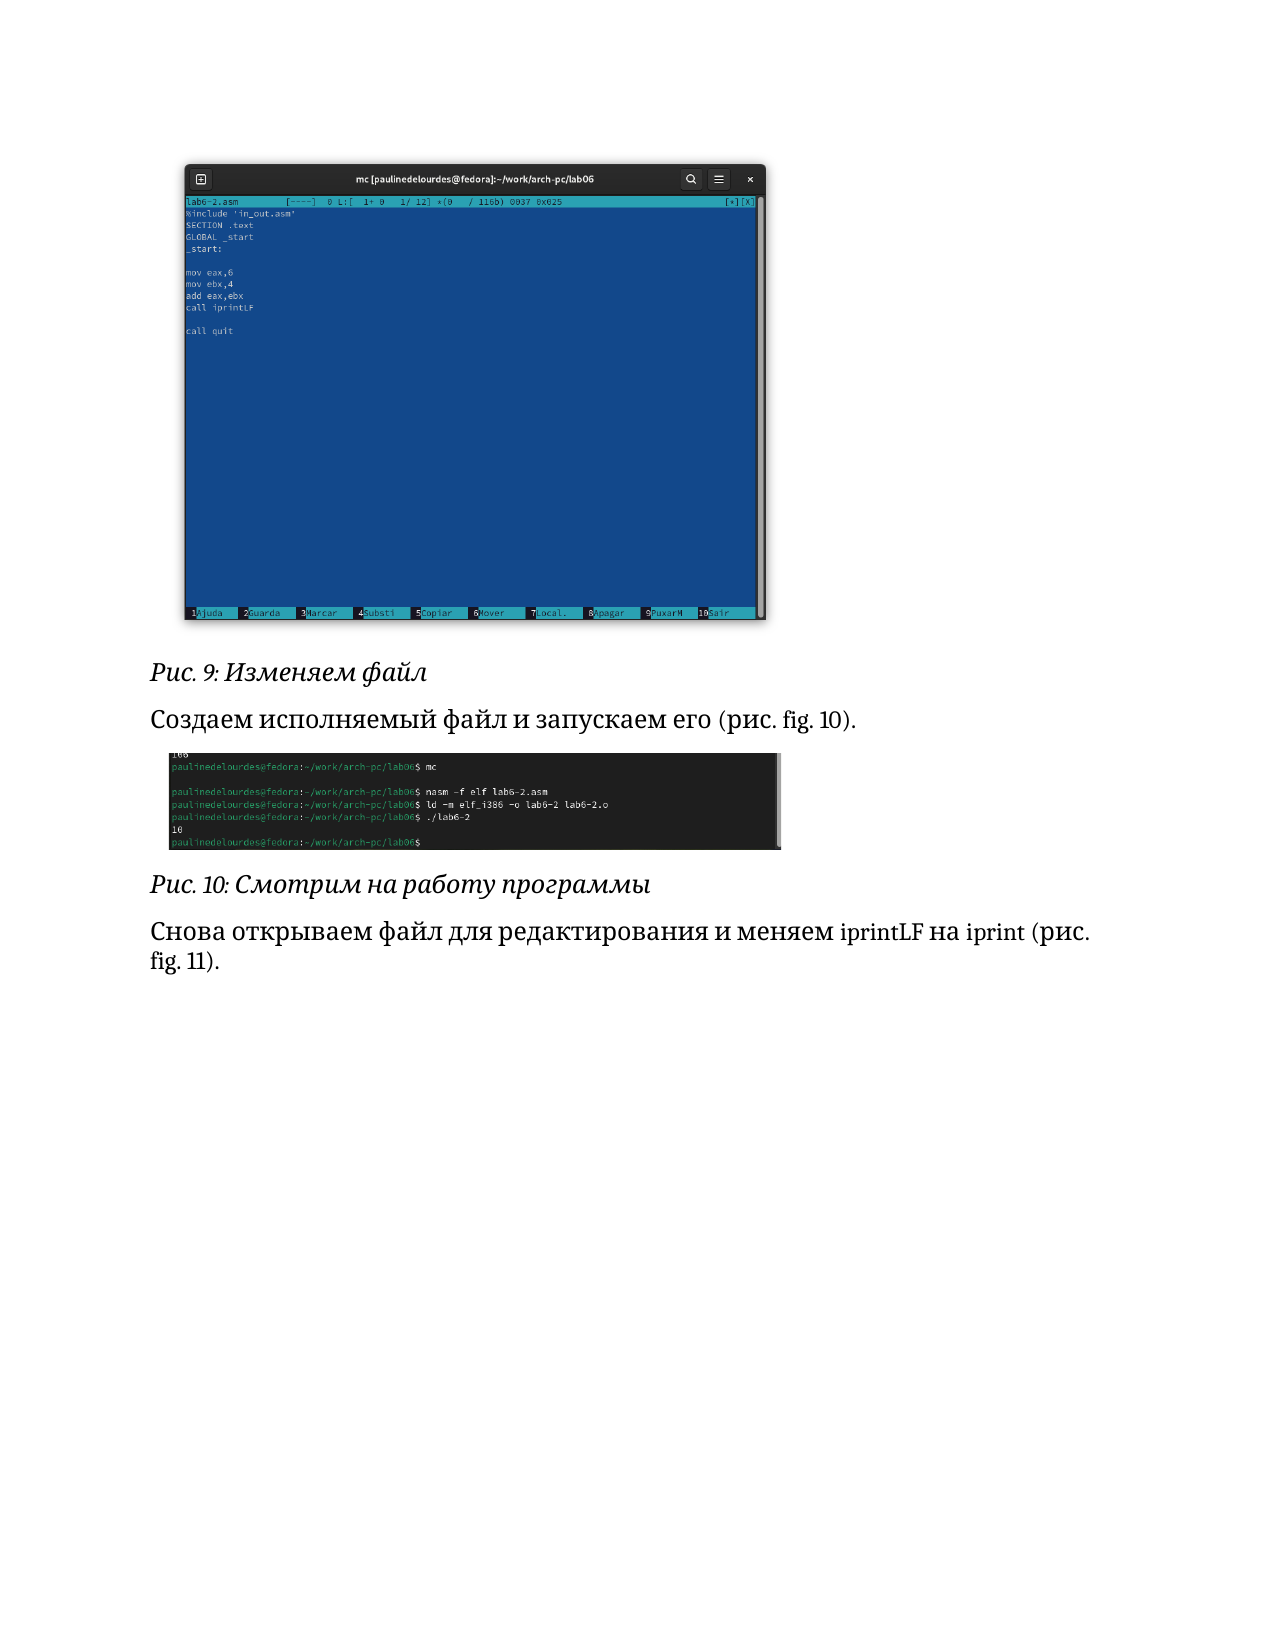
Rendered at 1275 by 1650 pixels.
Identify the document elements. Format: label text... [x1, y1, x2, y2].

text Рис. 10: Смотрим на работу программы [150, 871, 1125, 899]
text Снова открываем файл для редактирования и меняем iprintLF на iprint (рис. fig. 11). [150, 918, 1125, 976]
text Создаем исполняемый файл и запускаем его (рис. fig. 10). [150, 706, 1125, 735]
picture [168, 150, 782, 638]
picture [168, 753, 782, 850]
text Рис. 9: Изменяем файл [150, 659, 1125, 688]
